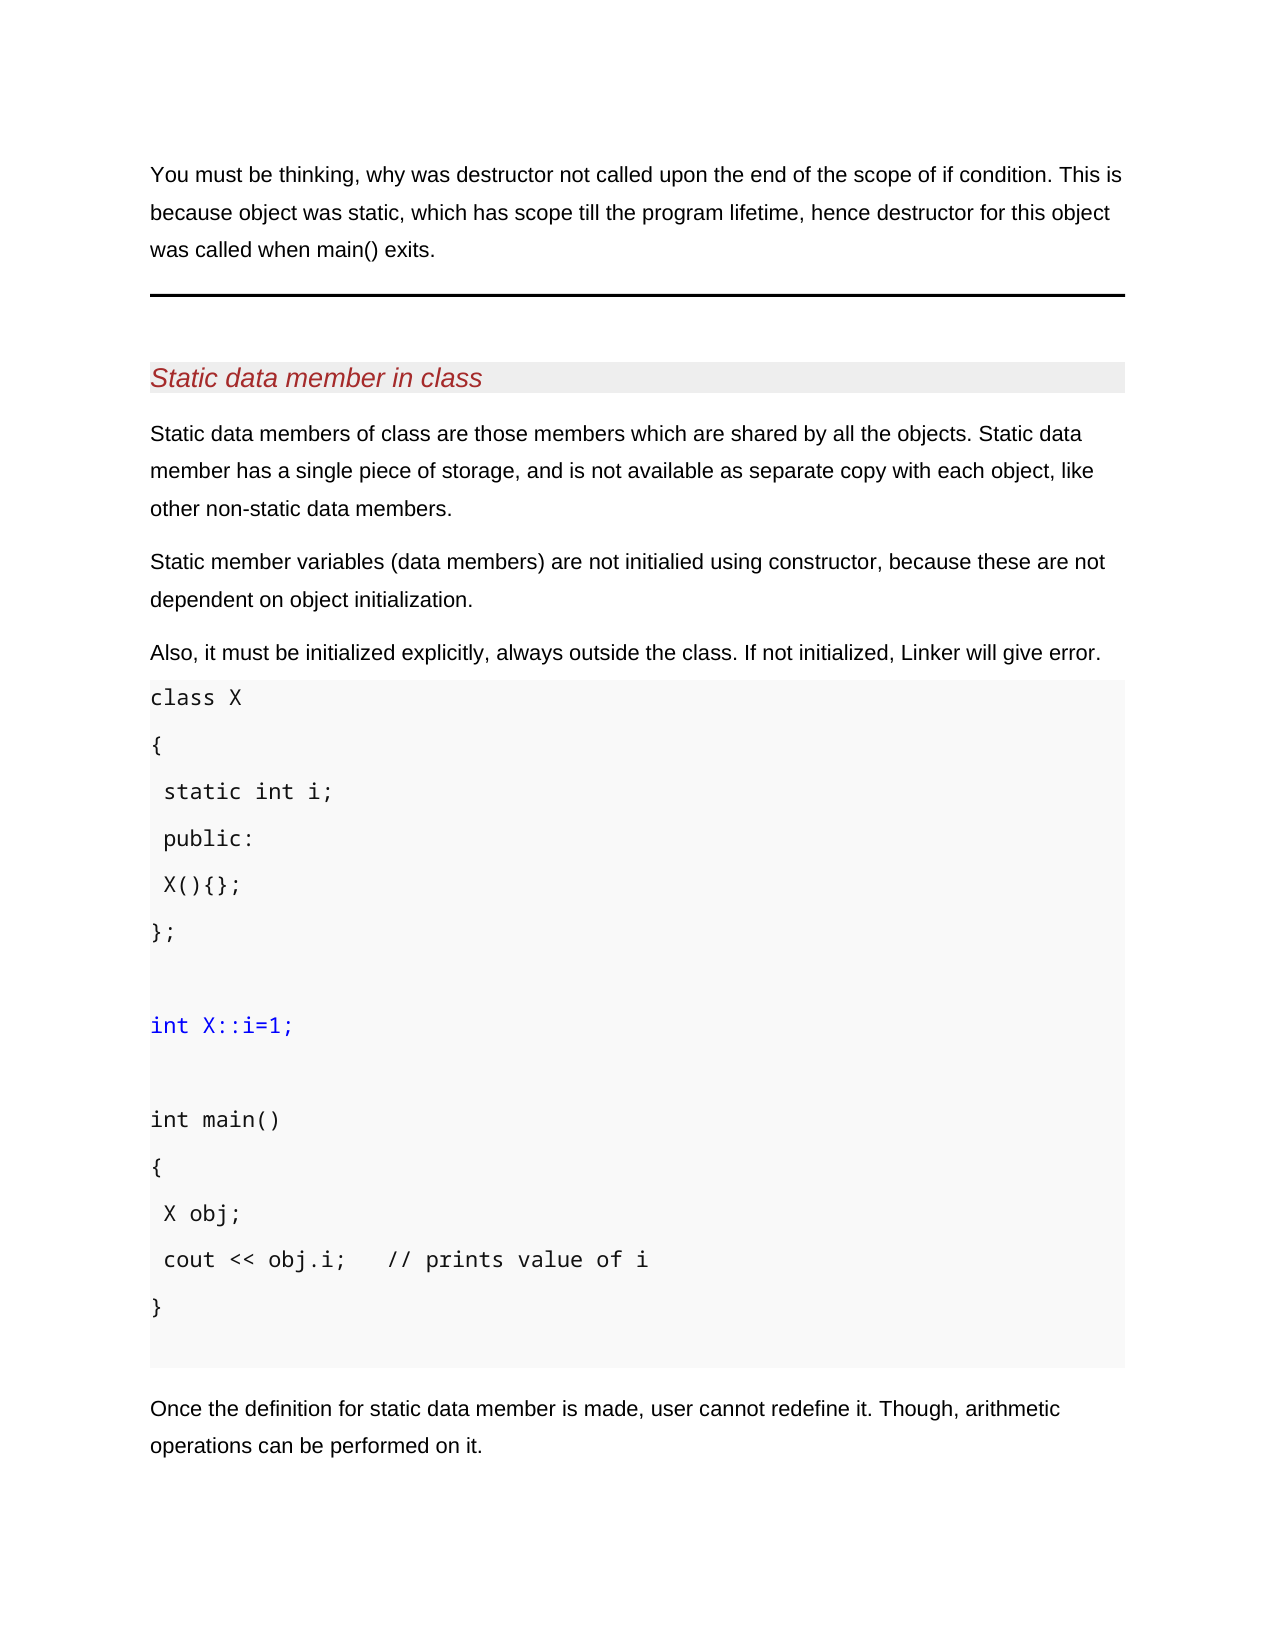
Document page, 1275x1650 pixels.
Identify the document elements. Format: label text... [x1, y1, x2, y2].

text Static member variables (data members) are not initialied using constructor, because these are not dependent on object initialization. [150, 537, 1125, 612]
text Also, it must be initialized explicitly, always outside the class. If not initialized, Linker will give error. [150, 627, 1125, 665]
text int main() [150, 1102, 1125, 1133]
text } [150, 1290, 1125, 1321]
subtitle Static data member in class [150, 362, 1125, 393]
text static int i; [150, 774, 1125, 805]
text cout << obj.i; // prints value of i [150, 1243, 1125, 1274]
text { [150, 1149, 1125, 1180]
text You must be thinking, why was destructor not called upon the end of the scope of if condition. This is because object was static, which has scope till the program lifetime, hence destructor for this object was called when main() exits. [150, 150, 1125, 262]
text { [150, 727, 1125, 758]
text Once the definition for static data member is made, user cannot redefine it. Though, arithmetic operations can be performed on it. [150, 1383, 1125, 1458]
text Static data members of class are those members which are shared by all the objects. Static data member has a single piece of storage, and is not available as separate copy with each object, like other non-static data members. [150, 408, 1125, 521]
text int X::i=1; [150, 1008, 1125, 1040]
text X obj; [150, 1196, 1125, 1227]
text public: [150, 821, 1125, 852]
text class X [150, 680, 1125, 712]
text X(){}; [150, 868, 1125, 899]
text }; [150, 915, 1125, 946]
